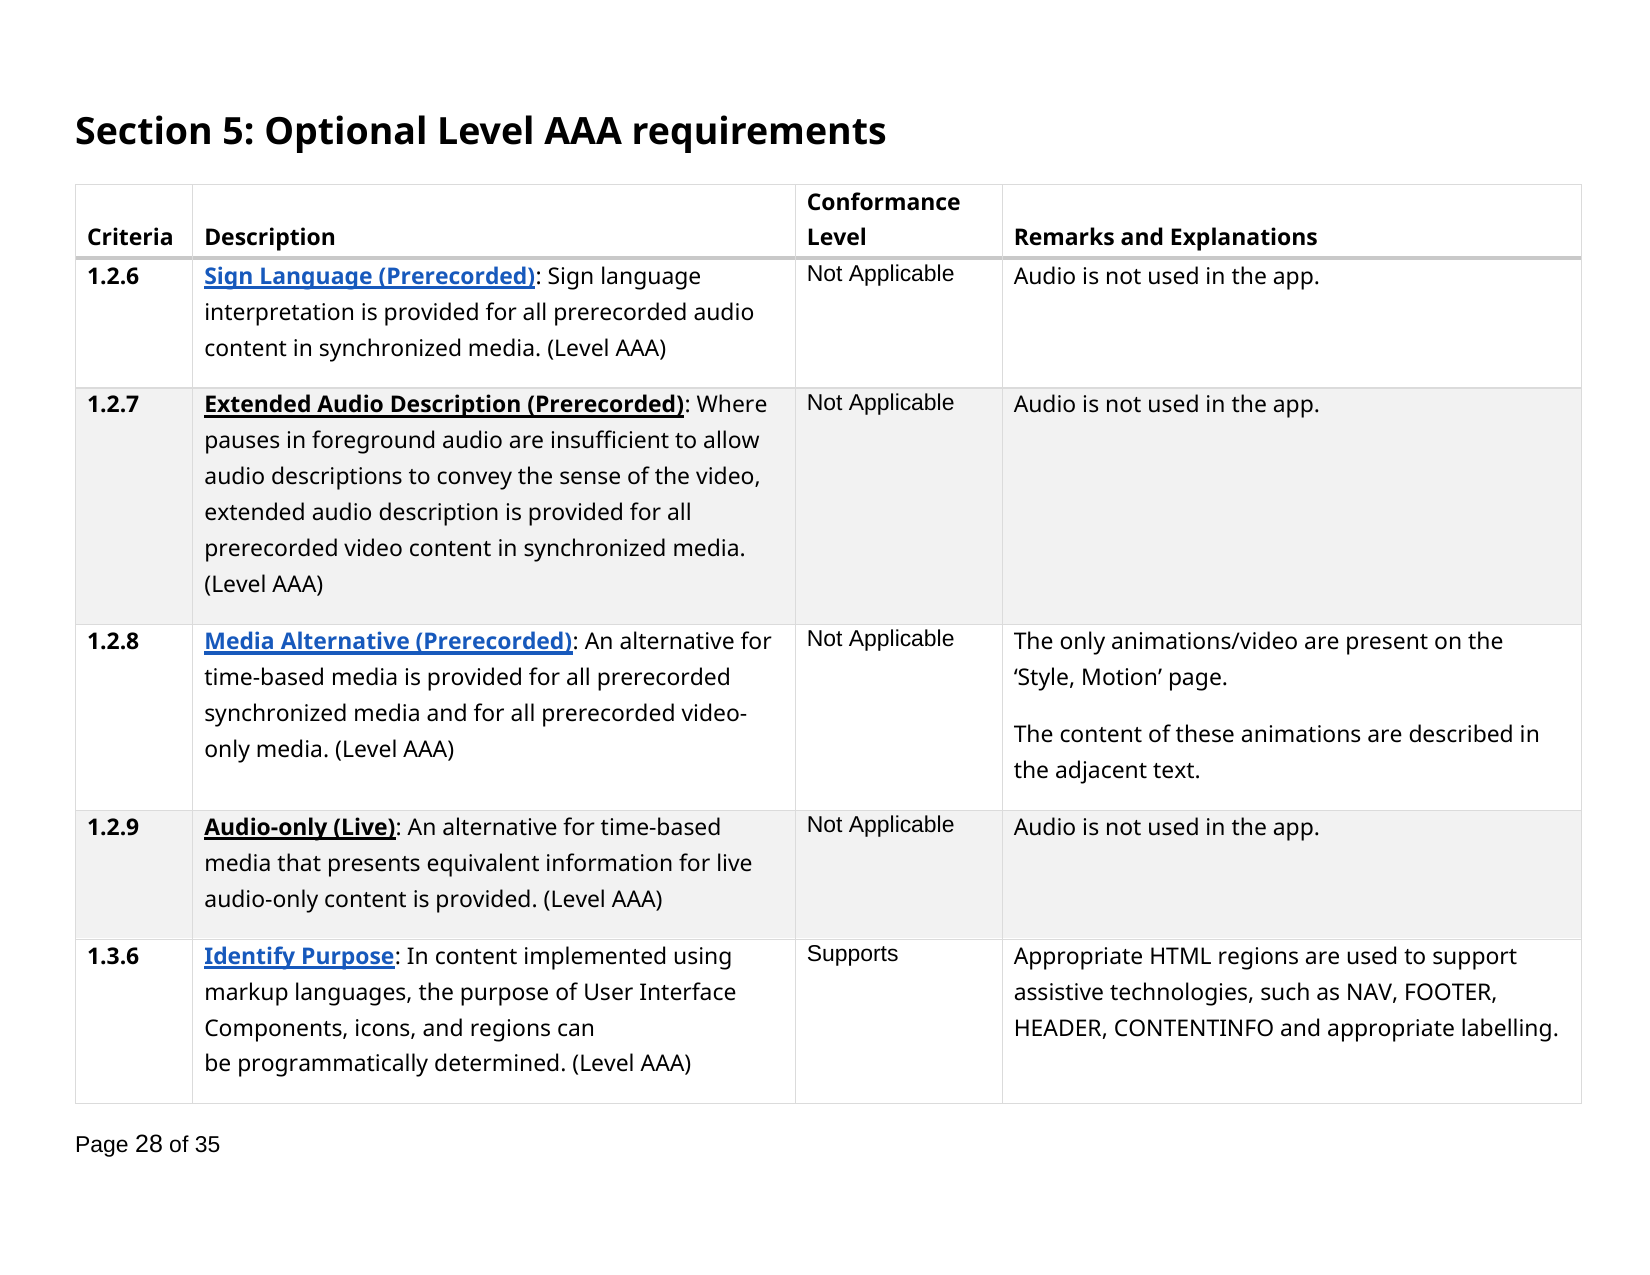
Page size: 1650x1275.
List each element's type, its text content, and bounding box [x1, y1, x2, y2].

table_header Conformance Level [796, 185, 1002, 256]
table_header Description [193, 185, 795, 256]
table_cell 1.2.9 [76, 811, 192, 938]
table_cell [796, 260, 1002, 387]
table_cell The only animations/video are present on the ‘Style, Motion’ page. The content of these animations are described in the adjacent text. [1003, 625, 1581, 810]
table_cell 1.3.6 [76, 940, 192, 1103]
table_cell [796, 389, 1002, 624]
table_header Criteria [76, 185, 192, 256]
table_cell Sign Language (Prerecorded): Sign language interpretation is provided for all prerecorded audio content in synchronized media. (Level AAA) [193, 260, 795, 387]
table_cell 1.2.7 [76, 389, 192, 624]
table_header Remarks and Explanations [1003, 185, 1581, 256]
table_cell [796, 625, 1002, 810]
table_cell 1.2.6 [76, 260, 192, 387]
table_cell Appropriate HTML regions are used to support assistive technologies, such as NAV, FOOTER, HEADER, CONTENTINFO and appropriate labelling. [1003, 940, 1581, 1103]
table_cell [796, 811, 1002, 938]
table_cell 1.2.8 [76, 625, 192, 810]
table_cell Audio is not used in the app. [1003, 811, 1581, 938]
table_cell Audio is not used in the app. [1003, 260, 1581, 387]
table_cell Media Alternative (Prerecorded): An alternative for time-based media is provided for all prerecorded synchronized media and for all prerecorded video-only media. (Level AAA) [193, 625, 795, 810]
table_cell Extended Audio Description (Prerecorded): Where pauses in foreground audio are insufficient to allow audio descriptions to convey the sense of the video, extended audio description is provided for all prerecorded video content in synchronized media. (Level AAA) [193, 389, 795, 624]
table_cell Audio-only (Live): An alternative for time-based media that presents equivalent information for live audio-only content is provided. (Level AAA) [193, 811, 795, 938]
subtitle Section 5: Optional Level AAA requirements [75, 104, 1575, 155]
table_cell [796, 940, 1002, 1103]
table_cell Identify Purpose: In content implemented using markup languages, the purpose of User Interface Components, icons, and regions can be programmatically determined. (Level AAA) [193, 940, 795, 1103]
table_cell Audio is not used in the app. [1003, 389, 1581, 624]
